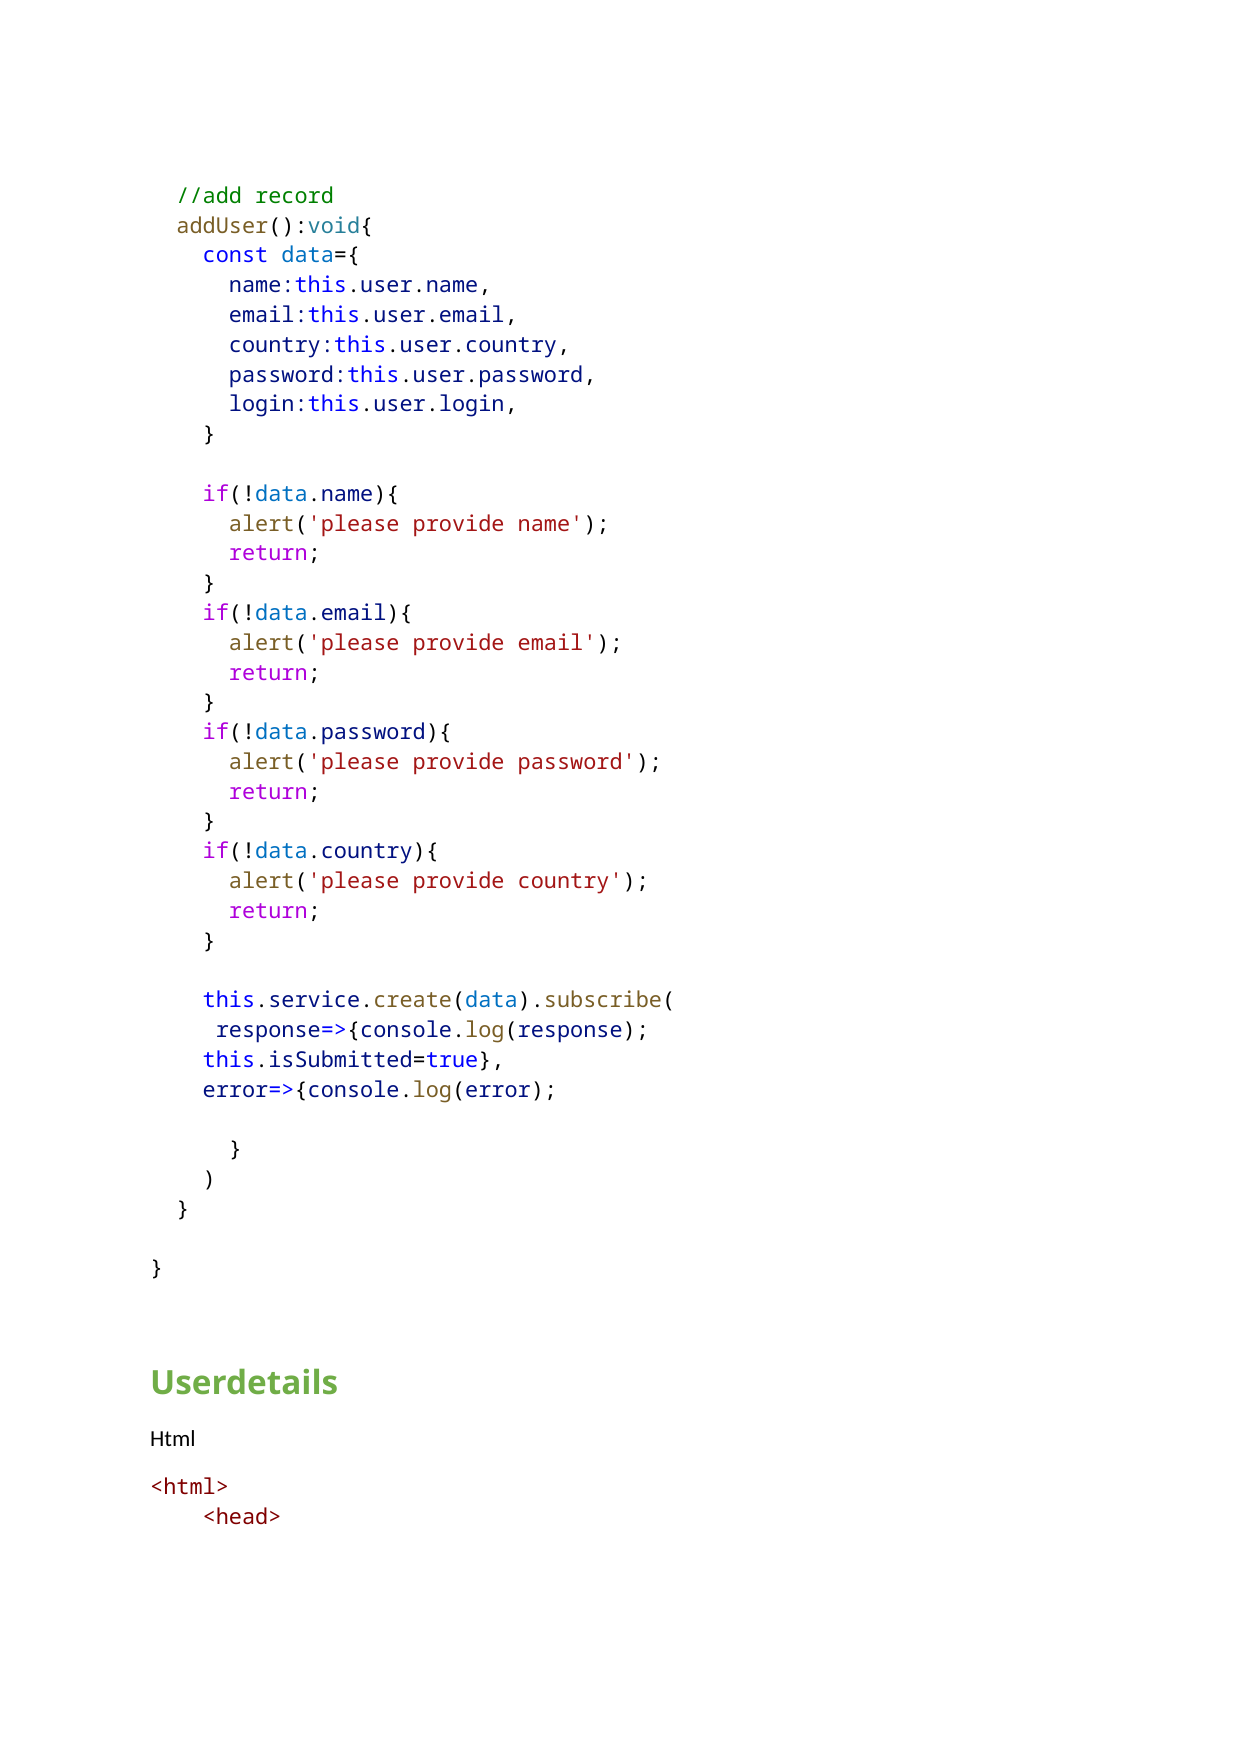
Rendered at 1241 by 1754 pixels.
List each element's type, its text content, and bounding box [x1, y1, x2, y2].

text } [150, 567, 1090, 597]
text } [150, 805, 1090, 835]
text Html [150, 1424, 1090, 1452]
text return; [150, 537, 1090, 567]
text return; [150, 895, 1090, 924]
text ) [150, 1163, 1090, 1193]
text response=>{console.log(response); [150, 1014, 1090, 1044]
text <head> [150, 1501, 1090, 1531]
text if(!data.name){ [150, 478, 1090, 507]
text return; [150, 656, 1090, 686]
text this.isSubmitted=true}, [150, 1044, 1090, 1073]
text country:this.user.country, [150, 329, 1090, 358]
text } [150, 1252, 1090, 1282]
text Userdetails [150, 1359, 1090, 1404]
text return; [150, 776, 1090, 805]
text this.service.create(data).subscribe( [150, 984, 1090, 1014]
text } [150, 924, 1090, 954]
text } [150, 686, 1090, 716]
text login:this.user.login, [150, 388, 1090, 418]
text error=>{console.log(error); [150, 1073, 1090, 1103]
text } [150, 418, 1090, 448]
text } [150, 1193, 1090, 1222]
text if(!data.country){ [150, 835, 1090, 865]
text if(!data.email){ [150, 597, 1090, 627]
text name:this.user.name, [150, 269, 1090, 299]
text alert('please provide country'); [150, 865, 1090, 895]
text email:this.user.email, [150, 299, 1090, 329]
text addUser():void{ [150, 209, 1090, 239]
text const data={ [150, 239, 1090, 269]
text <html> [150, 1471, 1090, 1501]
text alert('please provide email'); [150, 627, 1090, 656]
text alert('please provide password'); [150, 746, 1090, 776]
text //add record [150, 180, 1090, 209]
text if(!data.password){ [150, 716, 1090, 746]
text alert('please provide name'); [150, 507, 1090, 537]
text password:this.user.password, [150, 358, 1090, 388]
text } [150, 1133, 1090, 1163]
